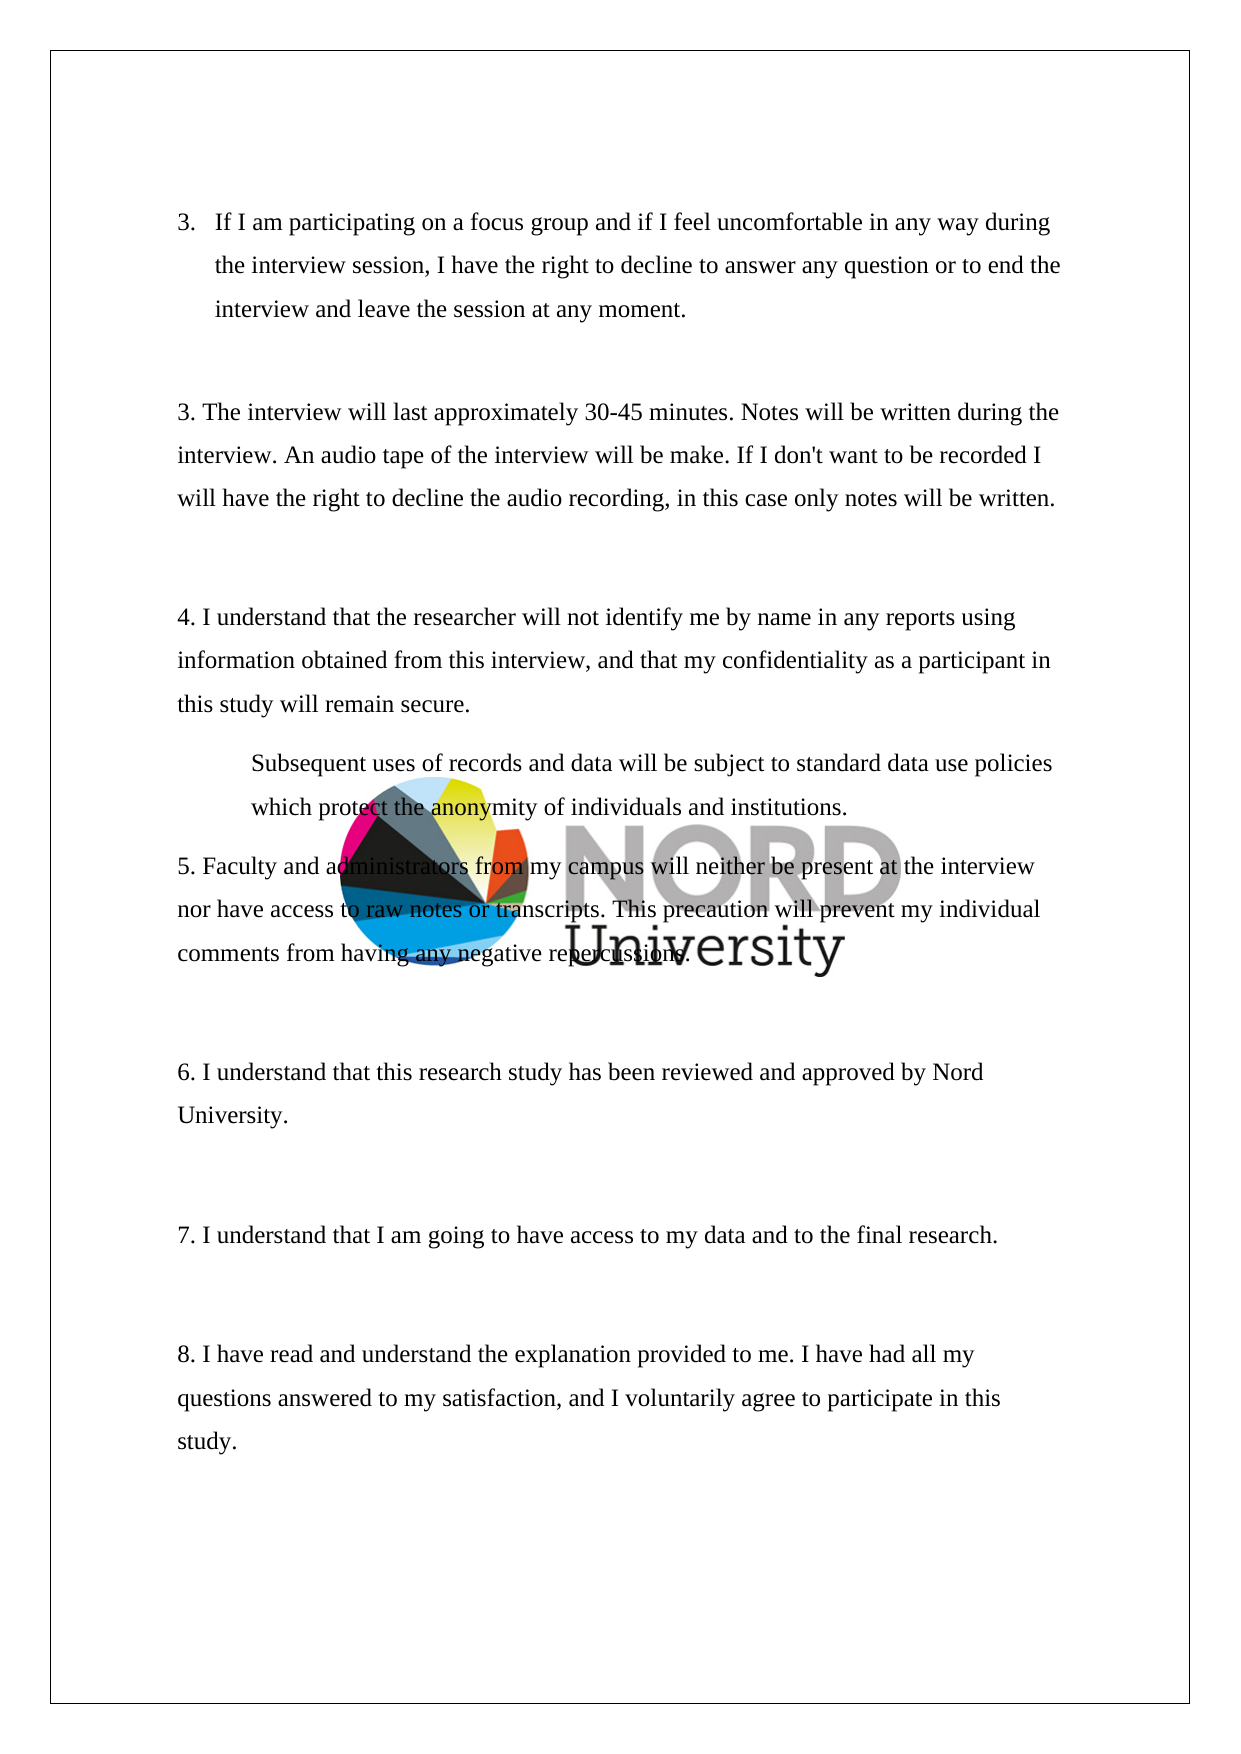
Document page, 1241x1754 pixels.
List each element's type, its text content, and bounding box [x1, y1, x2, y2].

text 5. Faculty and administrators from my campus will neither be present at the interview nor have access to raw notes or transcripts. This precaution will prevent my individual comments from having any negative repercussions. [177, 851, 1063, 966]
text 7. I understand that I am going to have access to my data and to the final research. [177, 1220, 1063, 1249]
text 4. I understand that the researcher will not identify me by name in any reports using information obtained from this interview, and that my confidentiality as a participant in this study will remain secure. [177, 602, 1063, 717]
list If I am participating on a focus group and if I feel uncomfortable in any way during the interview session, I have the right to decline to answer any question or to end the interview and leave the session at any moment. [177, 207, 1063, 322]
text 3. The interview will last approximately 30-45 minutes. Notes will be written during the interview. An audio tape of the interview will be make. If I don't want to be recorded I will have the right to decline the audio recording, in this case only notes will be written. [177, 397, 1063, 512]
text Subsequent uses of records and data will be subject to standard data use policies which protect the anonymity of individuals and institutions. [251, 748, 1063, 820]
text 8. I have read and understand the explanation provided to me. I have had all my questions answered to my satisfaction, and I voluntarily agree to participate in this study. [177, 1339, 1063, 1454]
text 6. I understand that this research study has been reviewed and approved by Nord University. [177, 1057, 1063, 1129]
picture [340, 966, 901, 977]
picture [340, 820, 901, 851]
